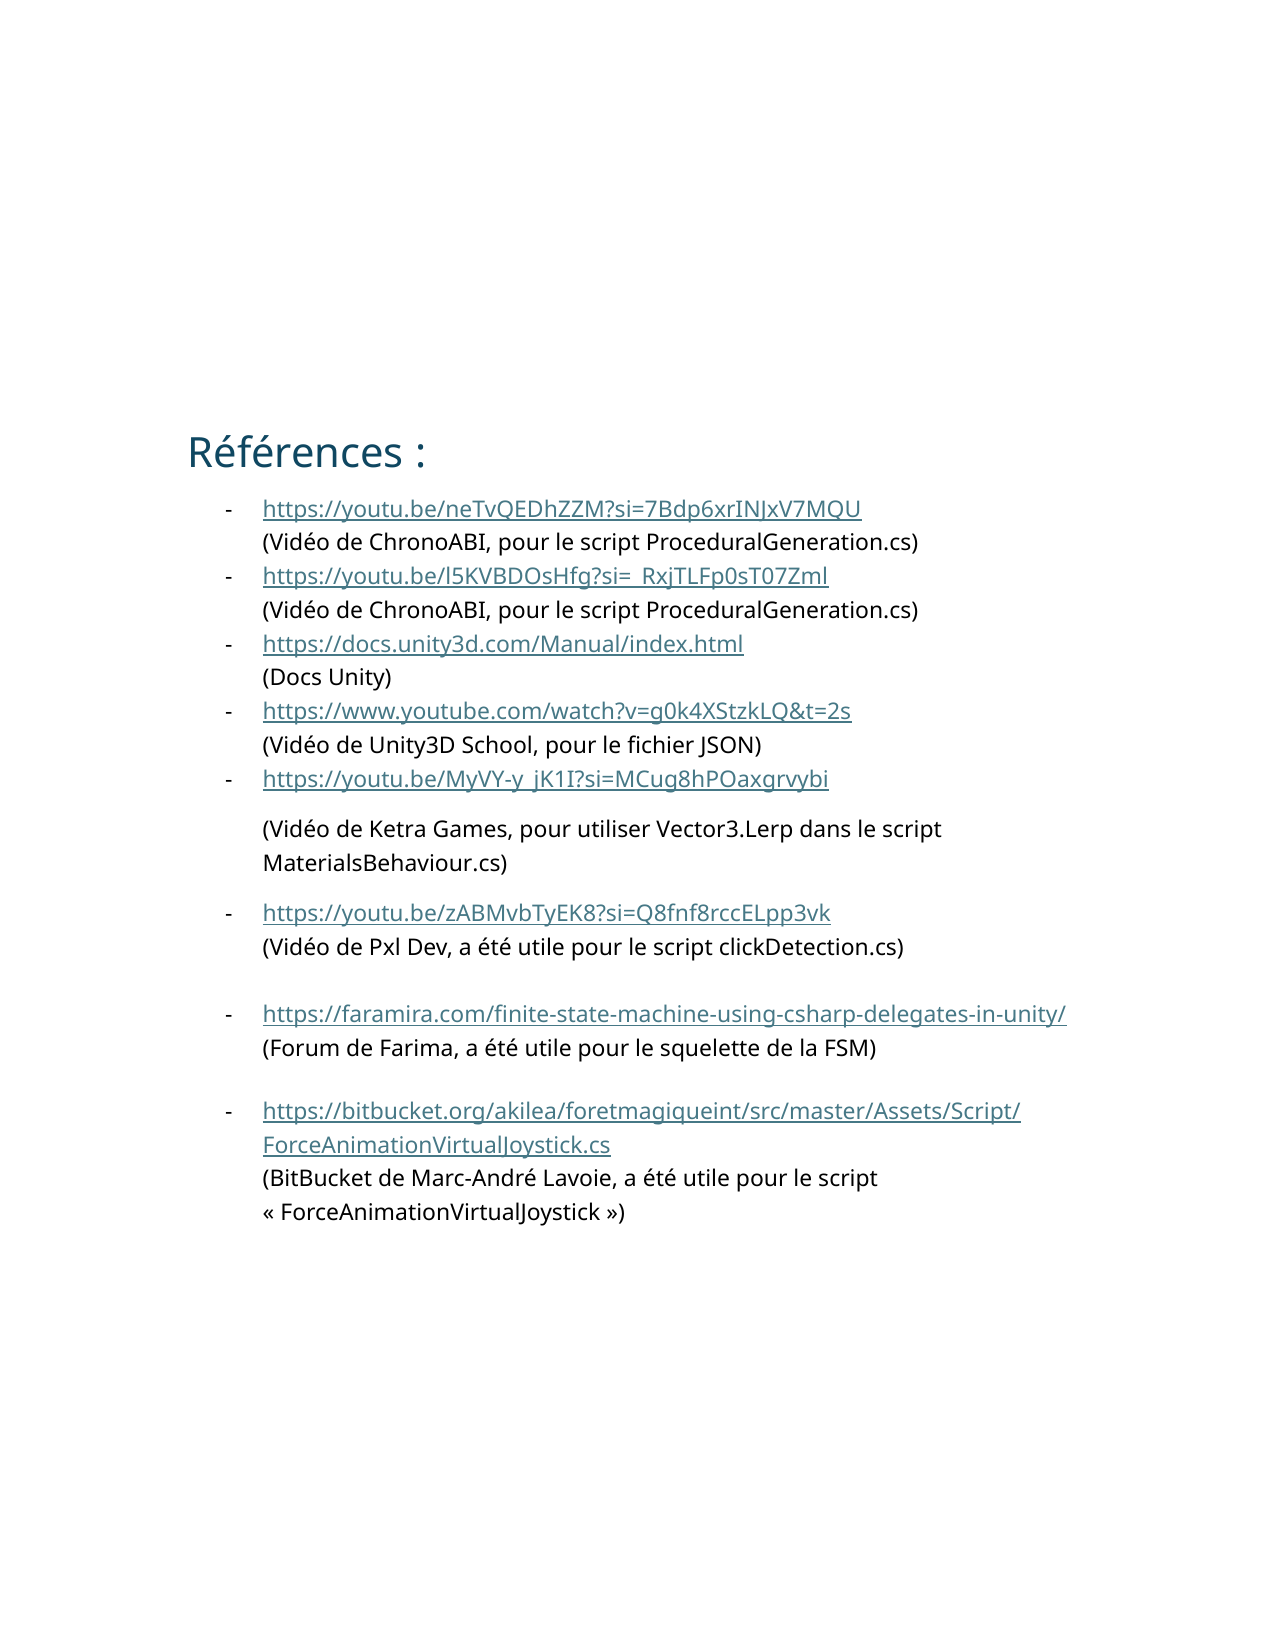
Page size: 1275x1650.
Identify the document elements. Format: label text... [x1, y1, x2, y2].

text (Vidéo de Ketra Games, pour utiliser Vector3.Lerp dans le script MaterialsBehaviour.cs) [262, 813, 1087, 878]
list (BitBucket de Marc-André Lavoie, a été utile pour le script « ForceAnimationVirtualJoystick ») [262, 1162, 1087, 1227]
list https://youtu.be/zABMvbTyEK8?si=Q8fnf8rccELpp3vk [225, 897, 1087, 928]
list (Vidéo de ChronoABI, pour le script ProceduralGeneration.cs) [262, 594, 1087, 625]
list (Vidéo de Pxl Dev, a été utile pour le script clickDetection.cs) [262, 931, 1087, 962]
list https://youtu.be/l5KVBDOsHfg?si=_RxjTLFp0sT07Zml [225, 560, 1087, 591]
list https://youtu.be/neTvQEDhZZM?si=7Bdp6xrINJxV7MQU [225, 492, 1087, 524]
list https://www.youtube.com/watch?v=g0k4XStzkLQ&t=2s [225, 695, 1087, 726]
subtitle Références : [187, 423, 1087, 480]
list (Vidéo de Unity3D School, pour le fichier JSON) [262, 729, 1087, 760]
list https://docs.unity3d.com/Manual/index.html [225, 627, 1087, 659]
list https://bitbucket.org/akilea/foretmagiqueint/src/master/Assets/Script/ForceAnimationVirtualJoystick.cs [225, 1095, 1087, 1160]
list https://faramira.com/finite-state-machine-using-csharp-delegates-in-unity/ [225, 998, 1087, 1029]
list (Vidéo de ChronoABI, pour le script ProceduralGeneration.cs) [262, 526, 1087, 557]
list (Docs Unity) [262, 661, 1087, 692]
list (Forum de Farima, a été utile pour le squelette de la FSM) [262, 1032, 1087, 1063]
list https://youtu.be/MyVY-y_jK1I?si=MCug8hPOaxgrvybi [225, 762, 1087, 794]
